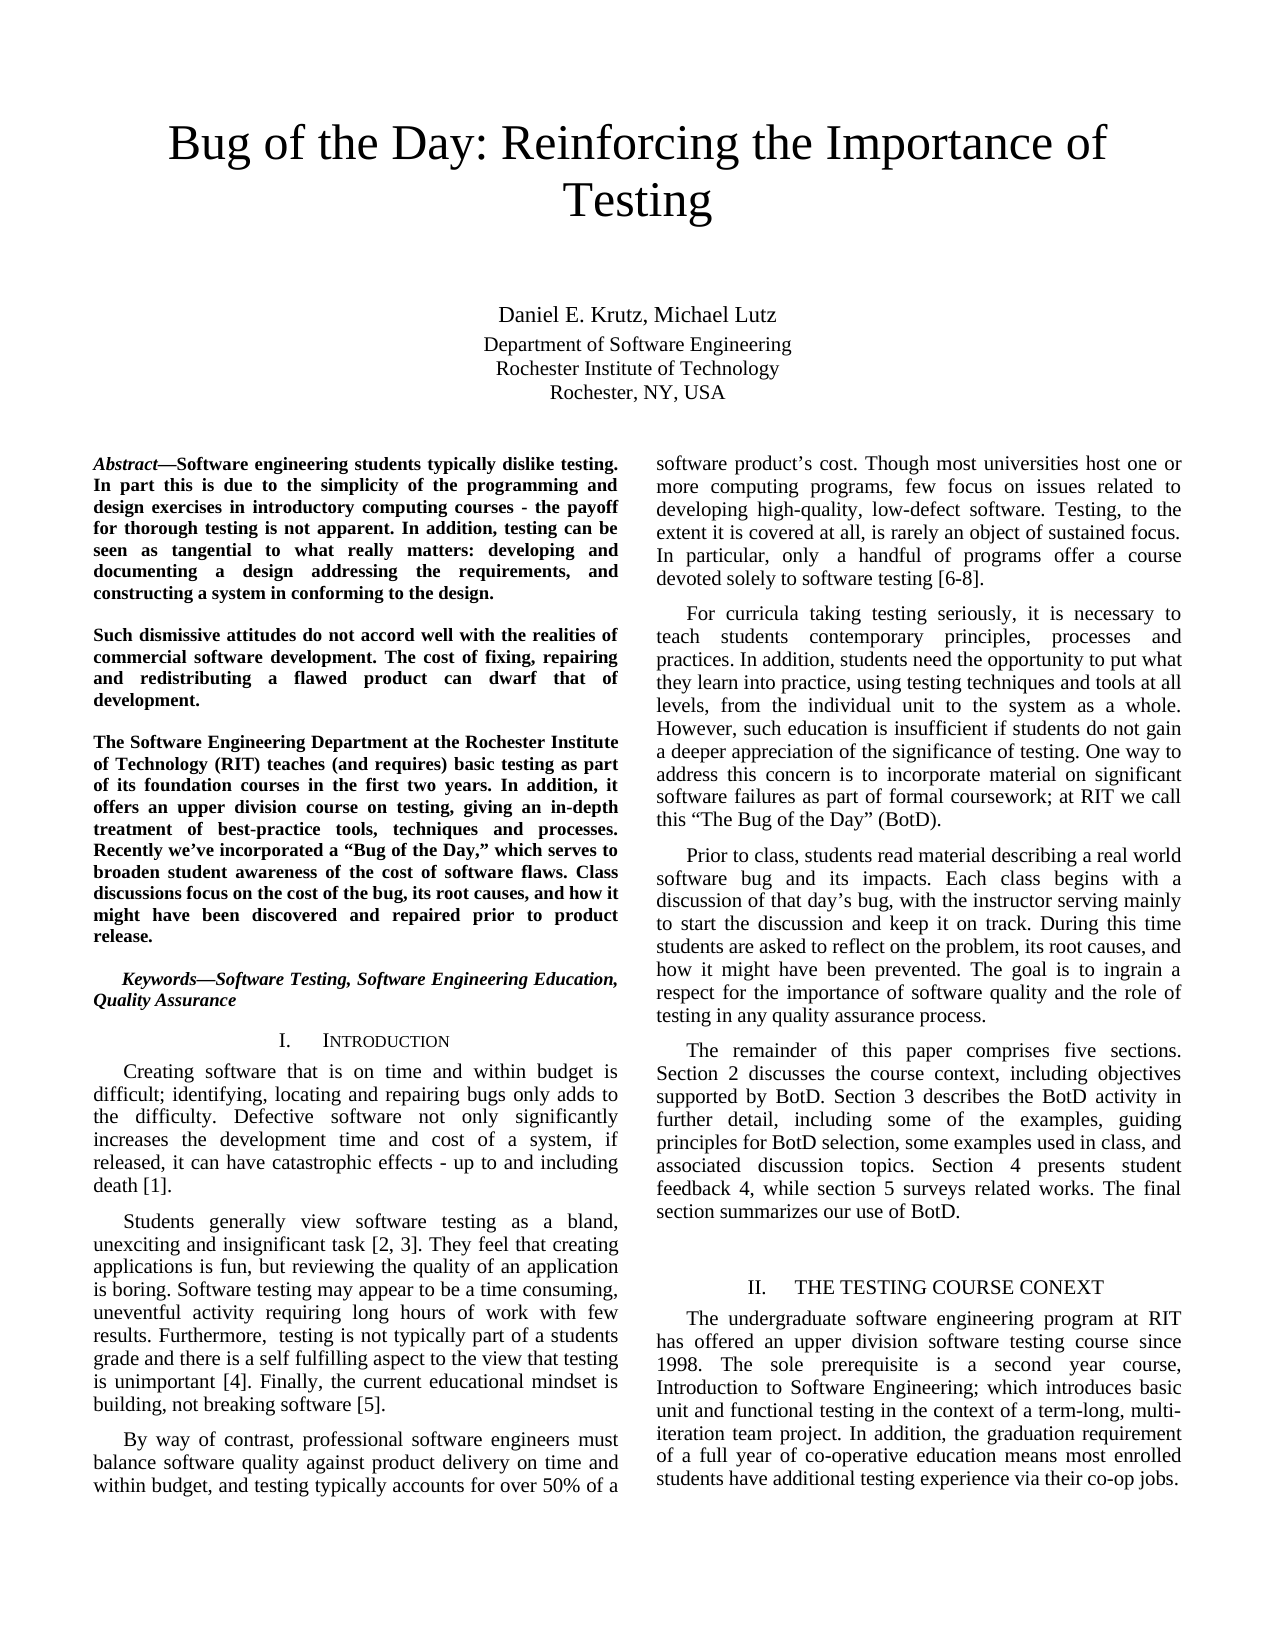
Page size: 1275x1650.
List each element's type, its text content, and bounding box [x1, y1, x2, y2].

text Prior to class, students read material describing a real world software bug and its impacts. Each class begins with a discussion of that day’s bug, with the instructor serving mainly to start the discussion and keep it on track. During this time students are asked to reflect on the problem, its root causes, and how it might have been prevented. The goal is to ingrain a respect for the importance of software quality and the role of testing in any quality assurance process. [656, 844, 1182, 1027]
subtitle Introduction [93, 1027, 619, 1052]
text Students generally view software testing as a bland, unexciting and insignificant task [2, 3]. They feel that creating applications is fun, but reviewing the quality of an application is boring. Software testing may appear to be a time consuming, uneventful activity requiring long hours of work with few results. Furthermore, testing is not typically part of a students grade and there is a self fulfilling aspect to the view that testing is unimportant [4]. Finally, the current educational mindset is building, not breaking software [5]. [93, 1210, 619, 1416]
text Such dismissive attitudes do not accord well with the realities of commercial software development. The cost of fixing, repairing and redistributing a flawed product can dwarf that of development. [93, 624, 619, 710]
text By way of contrast, professional software engineers must balance software quality against product delivery on time and within budget, and testing typically accounts for over 50% of a software product’s cost. Though most universities host one or more computing programs, few focus on issues related to developing high-quality, low-defect software. Testing, to the extent it is covered at all, is rarely an object of sustained focus. In particular, only a handful of programs offer a course devoted solely to software testing [6-8]. [93, 1428, 619, 1497]
text By way of contrast, professional software engineers must balance software quality against product delivery on time and within budget, and testing typically accounts for over 50% of a software product’s cost. Though most universities host one or more computing programs, few focus on issues related to developing high-quality, low-defect software. Testing, to the extent it is covered at all, is rarely an object of sustained focus. In particular, only a handful of programs offer a course devoted solely to software testing [6-8]. [656, 452, 1182, 590]
text The remainder of this paper comprises five sections. Section 2 discusses the course context, including objectives supported by BotD. Section 3 describes the BotD activity in further detail, including some of the examples, guiding principles for BotD selection, some examples used in class, and associated discussion topics. Section 4 presents student feedback 4, while section 5 surveys related works. The final section summarizes our use of BotD. [656, 1039, 1182, 1223]
text For curricula taking testing seriously, it is necessary to teach students contemporary principles, processes and practices. In addition, students need the opportunity to put what they learn into practice, using testing techniques and tools at all levels, from the individual unit to the system as a whole. However, such education is insufficient if students do not gain a deeper appreciation of the significance of testing. One way to address this concern is to incorporate material on significant software failures as part of formal coursework; at RIT we call this “The Bug of the Day” (BotD). [656, 602, 1182, 831]
text Rochester, NY, USA [93, 380, 1182, 404]
title Bug of the Day: Reinforcing the Importance of Testing [93, 112, 1182, 227]
text Department of Software Engineering [93, 332, 1182, 356]
text Keywords—Software Testing, Software Engineering Education, Quality Assurance [93, 968, 619, 1011]
text Creating software that is on time and within budget is difficult; identifying, locating and repairing bugs only adds to the difficulty. Defective software not only significantly increases the development time and cost of a system, if released, it can have catastrophic effects - up to and including death [1]. [93, 1060, 619, 1197]
subtitle THE TESTING COURSE CONEXT [656, 1275, 1182, 1299]
text The Software Engineering Department at the Rochester Institute of Technology (RIT) teaches (and requires) basic testing as part of its foundation courses in the first two years. In addition, it offers an upper division course on testing, giving an in-depth treatment of best-practice tools, techniques and processes. Recently we’ve incorporated a “Bug of the Day,” which serves to broaden student awareness of the cost of software flaws. Class discussions focus on the cost of the bug, its root causes, and how it might have been discovered and repaired prior to product release. [93, 731, 619, 947]
text Abstract—Software engineering students typically dislike testing. In part this is due to the simplicity of the programming and design exercises in introductory computing courses - the payoff for thorough testing is not apparent. In addition, testing can be seen as tangential to what really matters: developing and documenting a design addressing the requirements, and constructing a system in conforming to the design. [93, 452, 619, 603]
text The undergraduate software engineering program at RIT has offered an upper division software testing course since 1998. The sole prerequisite is a second year course, Introduction to Software Engineering; which introduces basic unit and functional testing in the context of a term-long, multi-iteration team project. In addition, the graduation requirement of a full year of co-operative education means most enrolled students have additional testing experience via their co-op jobs. [656, 1307, 1182, 1490]
text Rochester Institute of Technology [93, 356, 1182, 380]
text Daniel E. Krutz, Michael Lutz [93, 302, 1182, 328]
